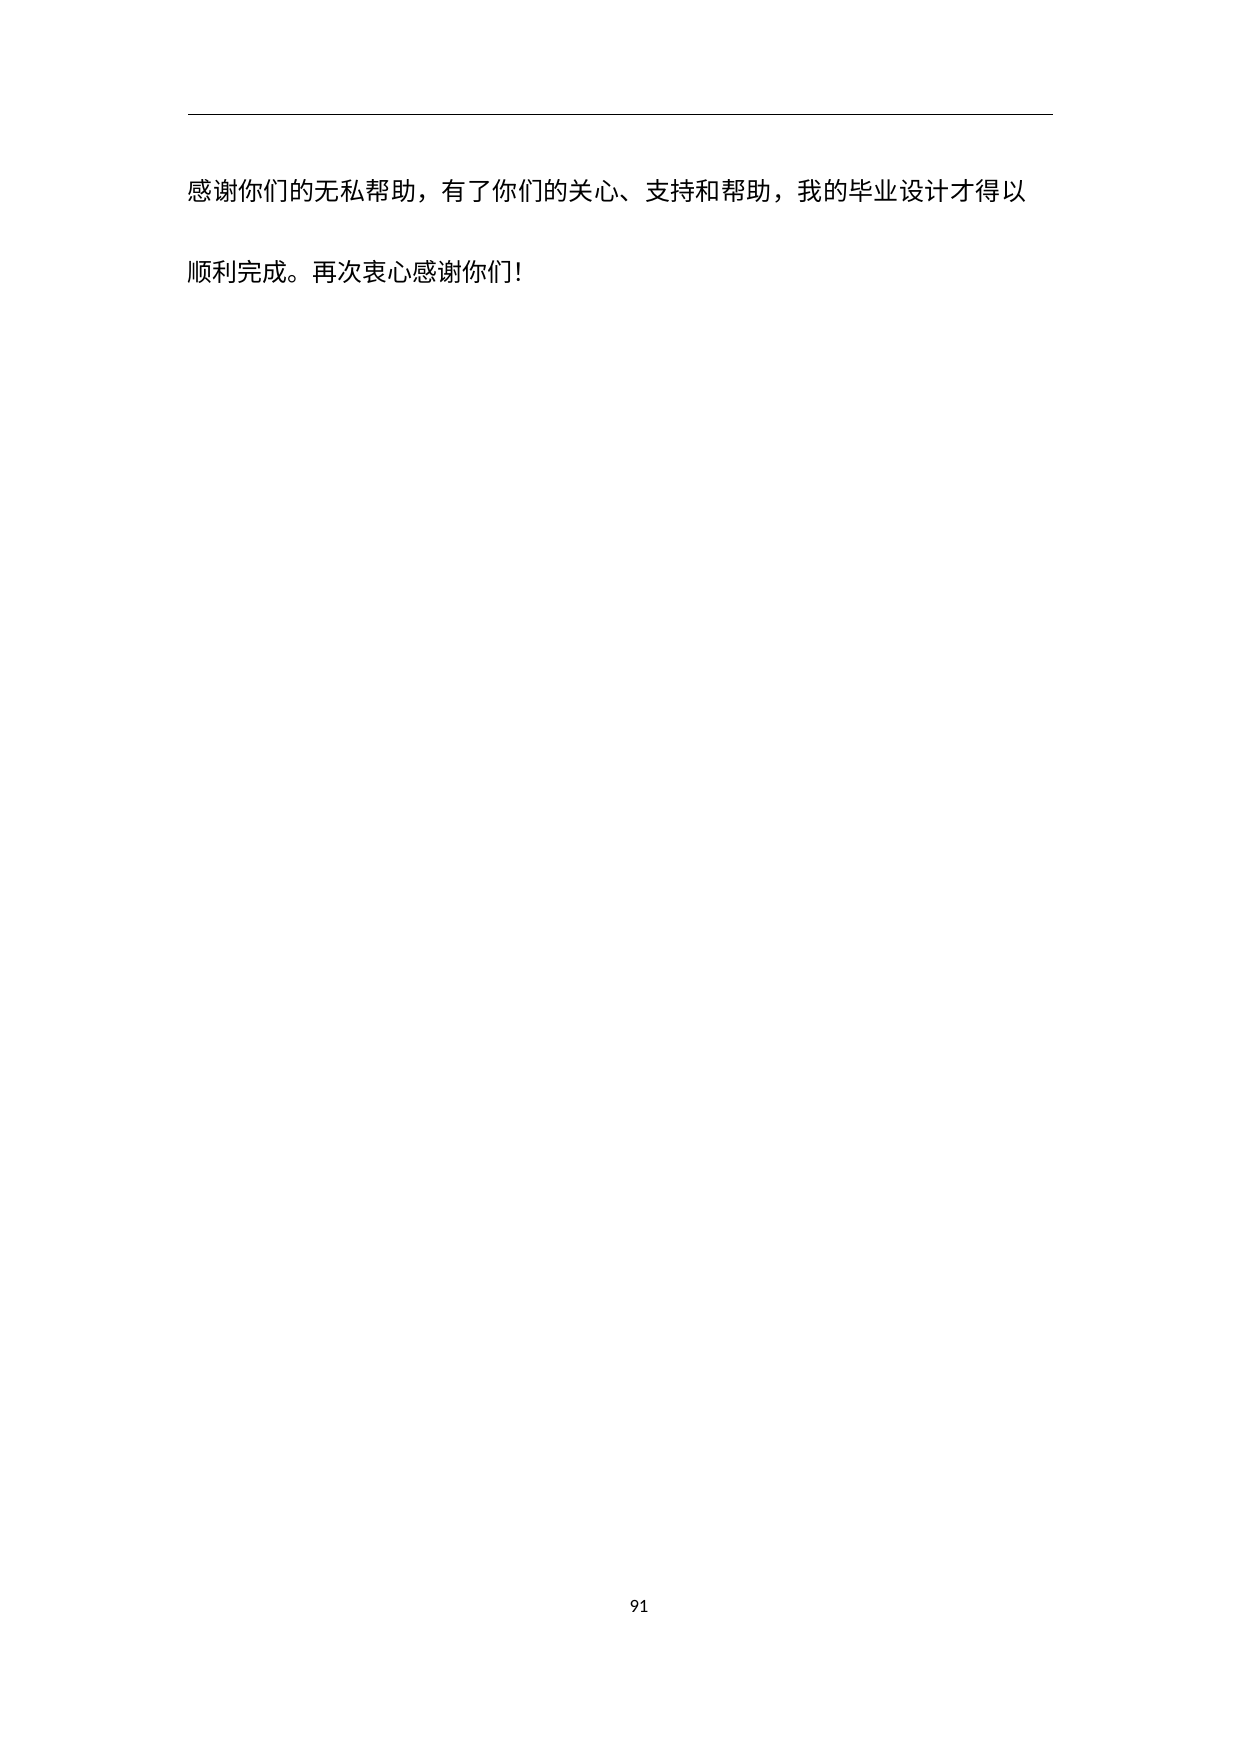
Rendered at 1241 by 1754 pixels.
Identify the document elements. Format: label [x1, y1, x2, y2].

text [187, 157, 1028, 303]
